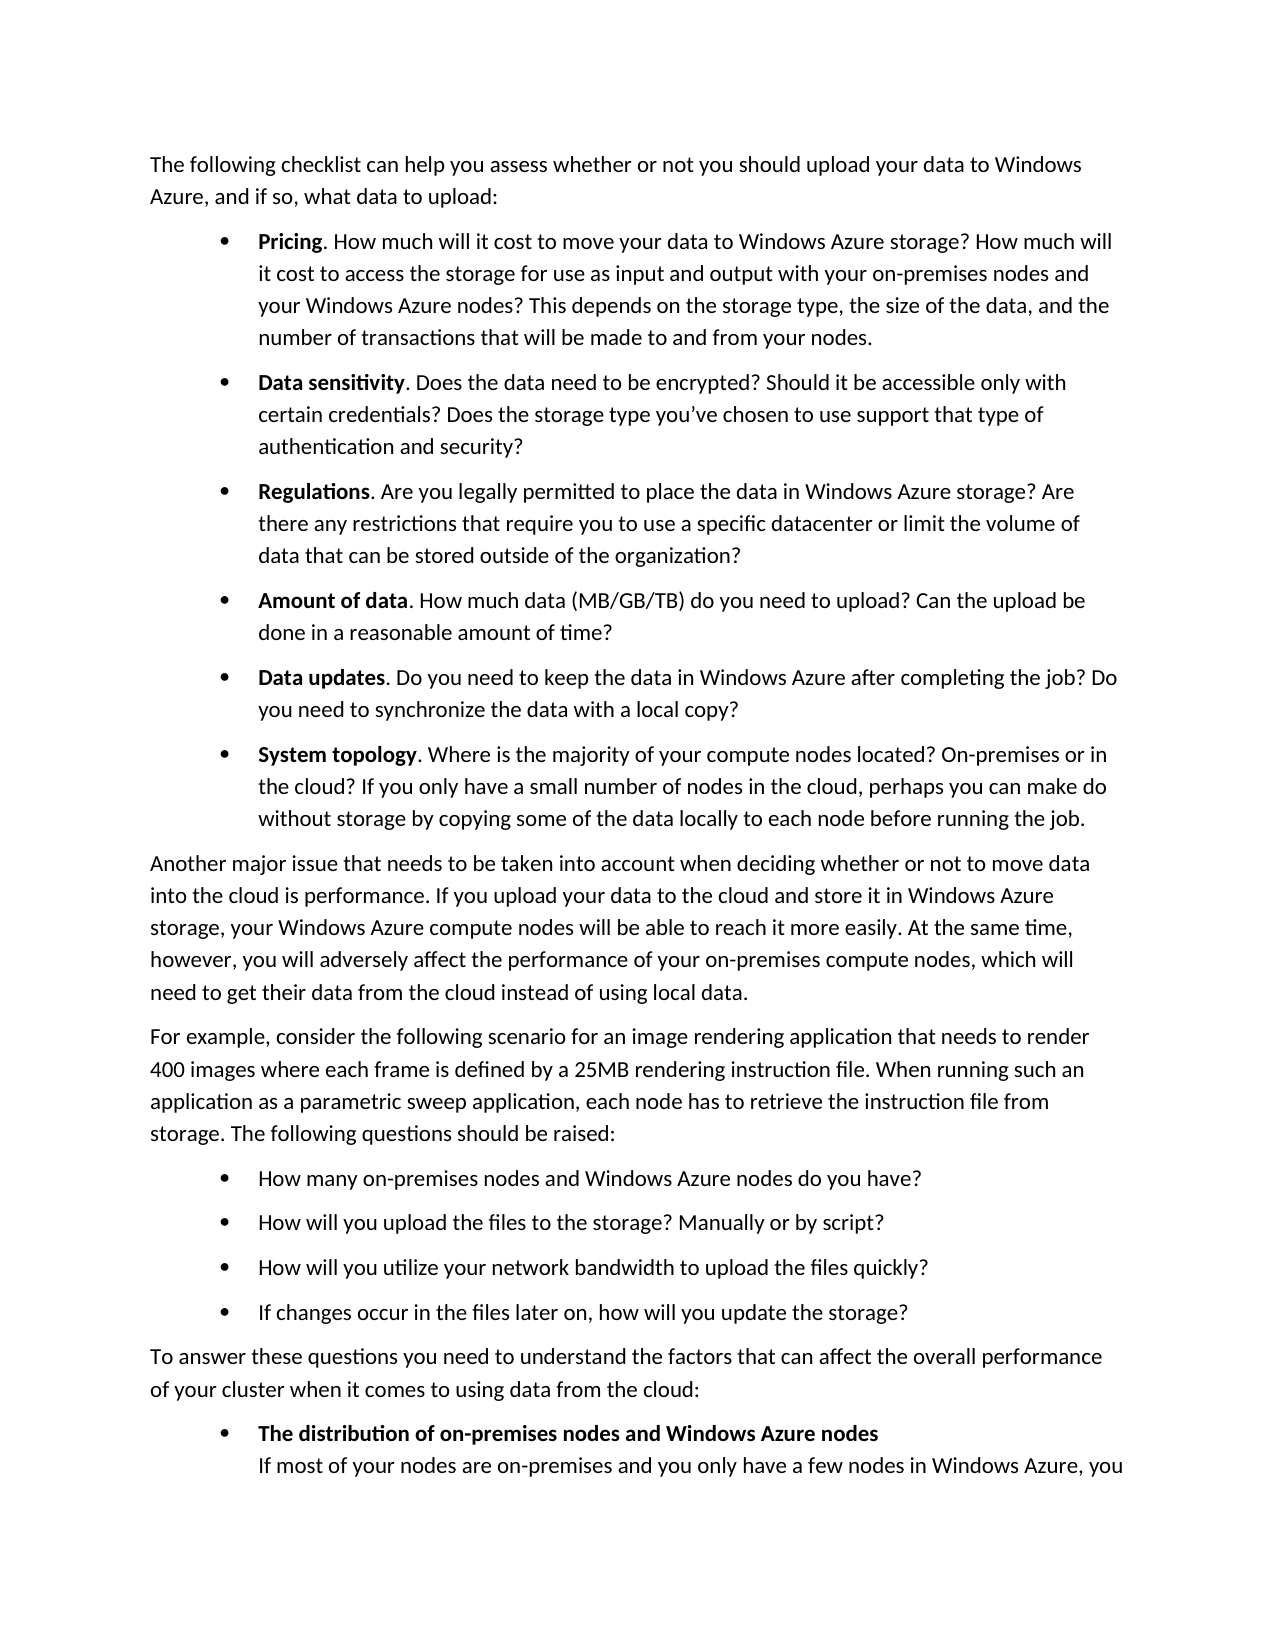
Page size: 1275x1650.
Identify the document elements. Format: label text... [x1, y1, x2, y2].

list Regulations. Are you legally permitted to place the data in Windows Azure storage? Are there any restrictions that require you to use a specific datacenter or limit the volume of data that can be stored outside of the organization? [221, 477, 1125, 569]
list Amount of data. How much data (MB/GB/TB) do you need to upload? Can the upload be done in a reasonable amount of time? [221, 586, 1125, 646]
list How will you upload the files to the storage? Manually or by script? [221, 1208, 1125, 1236]
list Data sensitivity. Does the data need to be encrypted? Should it be accessible only with certain credentials? Does the storage type you’ve chosen to use support that type of authentication and security? [221, 368, 1125, 461]
list Data updates. Do you need to keep the data in Windows Azure after completing the job? Do you need to synchronize the data with a local copy? [221, 663, 1125, 723]
list Another major issue that needs to be taken into account when deciding whether or not to move data into the cloud is performance. If you upload your data to the cloud and store it in Windows Azure storage, your Windows Azure compute nodes will be able to reach it more easily. At the same time, however, you will adversely affect the performance of your on-premises compute nodes, which will need to get their data from the cloud instead of using local data. [150, 849, 1125, 1006]
list For example, consider the following scenario for an image rendering application that needs to render 400 images where each frame is defined by a 25MB rendering instruction file. When running such an application as a parametric sweep application, each node has to retrieve the instruction file from storage. The following questions should be raised: [150, 1022, 1125, 1147]
list The following checklist can help you assess whether or not you should upload your data to Windows Azure, and if so, what data to upload: [150, 150, 1125, 210]
list How will you utilize your network bandwidth to upload the files quickly? [221, 1253, 1125, 1281]
list System topology. Where is the majority of your compute nodes located? On-premises or in the cloud? If you only have a small number of nodes in the cloud, perhaps you can make do without storage by copying some of the data locally to each node before running the job. [221, 740, 1125, 832]
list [221, 1419, 1125, 1479]
list How many on-premises nodes and Windows Azure nodes do you have? [221, 1164, 1125, 1192]
list If changes occur in the files later on, how will you update the storage? [221, 1298, 1125, 1326]
list To answer these questions you need to understand the factors that can affect the overall performance of your cluster when it comes to using data from the cloud: [150, 1342, 1125, 1403]
list Pricing. How much will it cost to move your data to Windows Azure storage? How much will it cost to access the storage for use as input and output with your on-premises nodes and your Windows Azure nodes? This depends on the storage type, the size of the data, and the number of transactions that will be made to and from your nodes. [221, 227, 1125, 351]
